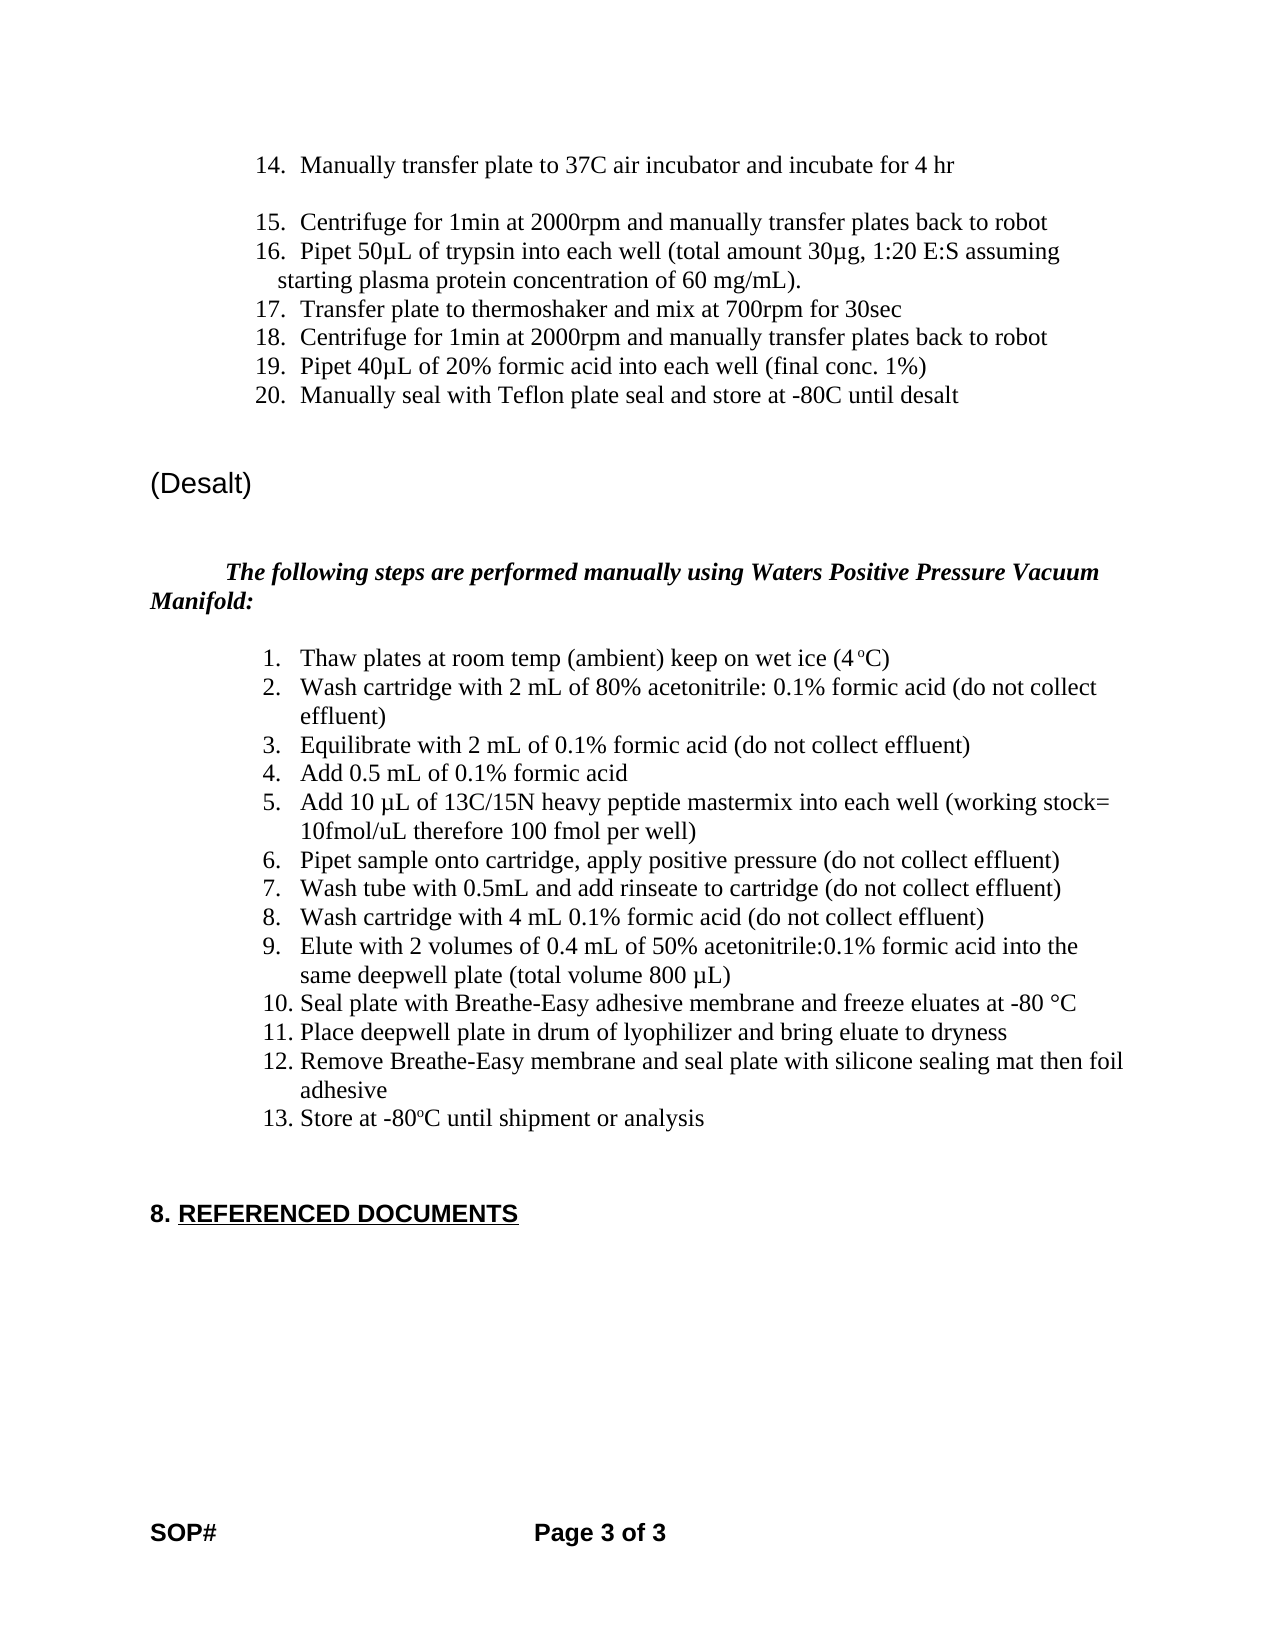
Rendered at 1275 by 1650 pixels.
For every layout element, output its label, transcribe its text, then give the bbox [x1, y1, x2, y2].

list Manually seal with Teflon plate seal and store at -80C until desalt [255, 380, 1125, 409]
list Elute with 2 volumes of 0.4 mL of 50% acetonitrile:0.1% formic acid into the same deepwell plate (total volume 800 µL) [262, 931, 1125, 988]
list Seal plate with Breathe-Easy adhesive membrane and freeze eluates at -80 °C [262, 988, 1125, 1017]
list Thaw plates at room temp (ambient) keep on wet ice (4 oC) [262, 643, 1125, 672]
list Equilibrate with 2 mL of 0.1% formic acid (do not collect effluent) [262, 730, 1125, 758]
list Add 10 µL of 13C/15N heavy peptide mastermix into each well (working stock= 10fmol/uL therefore 100 fmol per well) [262, 787, 1125, 845]
text (Desalt) [150, 466, 1125, 500]
list Wash cartridge with 4 mL 0.1% formic acid (do not collect effluent) [262, 902, 1125, 931]
list Wash tube with 0.5mL and add rinseate to cartridge (do not collect effluent) [262, 873, 1125, 902]
list Store at -80oC until shipment or analysis [262, 1103, 1125, 1132]
list Transfer plate to thermoshaker and mix at 700rpm for 30sec [255, 294, 1125, 322]
list Add 0.5 mL of 0.1% formic acid [262, 758, 1125, 787]
list Manually transfer plate to 37C air incubator and incubate for 4 hr [255, 150, 1125, 179]
list Place deepwell plate in drum of lyophilizer and bring eluate to dryness [262, 1017, 1125, 1046]
list Remove Breathe-Easy membrane and seal plate with silicone sealing mat then foil adhesive [262, 1046, 1125, 1103]
list Centrifuge for 1min at 2000rpm and manually transfer plates back to robot [255, 322, 1125, 351]
list Centrifuge for 1min at 2000rpm and manually transfer plates back to robot [255, 207, 1125, 236]
list Pipet sample onto cartridge, apply positive pressure (do not collect effluent) [262, 845, 1125, 873]
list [255, 236, 1125, 294]
list Wash cartridge with 2 mL of 80% acetonitrile: 0.1% formic acid (do not collect effluent) [262, 672, 1125, 730]
text The following steps are performed manually using Waters Positive Pressure Vacuum Manifold: [150, 557, 1125, 615]
text Referenced Documents [150, 1198, 1125, 1227]
list Pipet 40µL of 20% formic acid into each well (final conc. 1%) [255, 351, 1125, 380]
